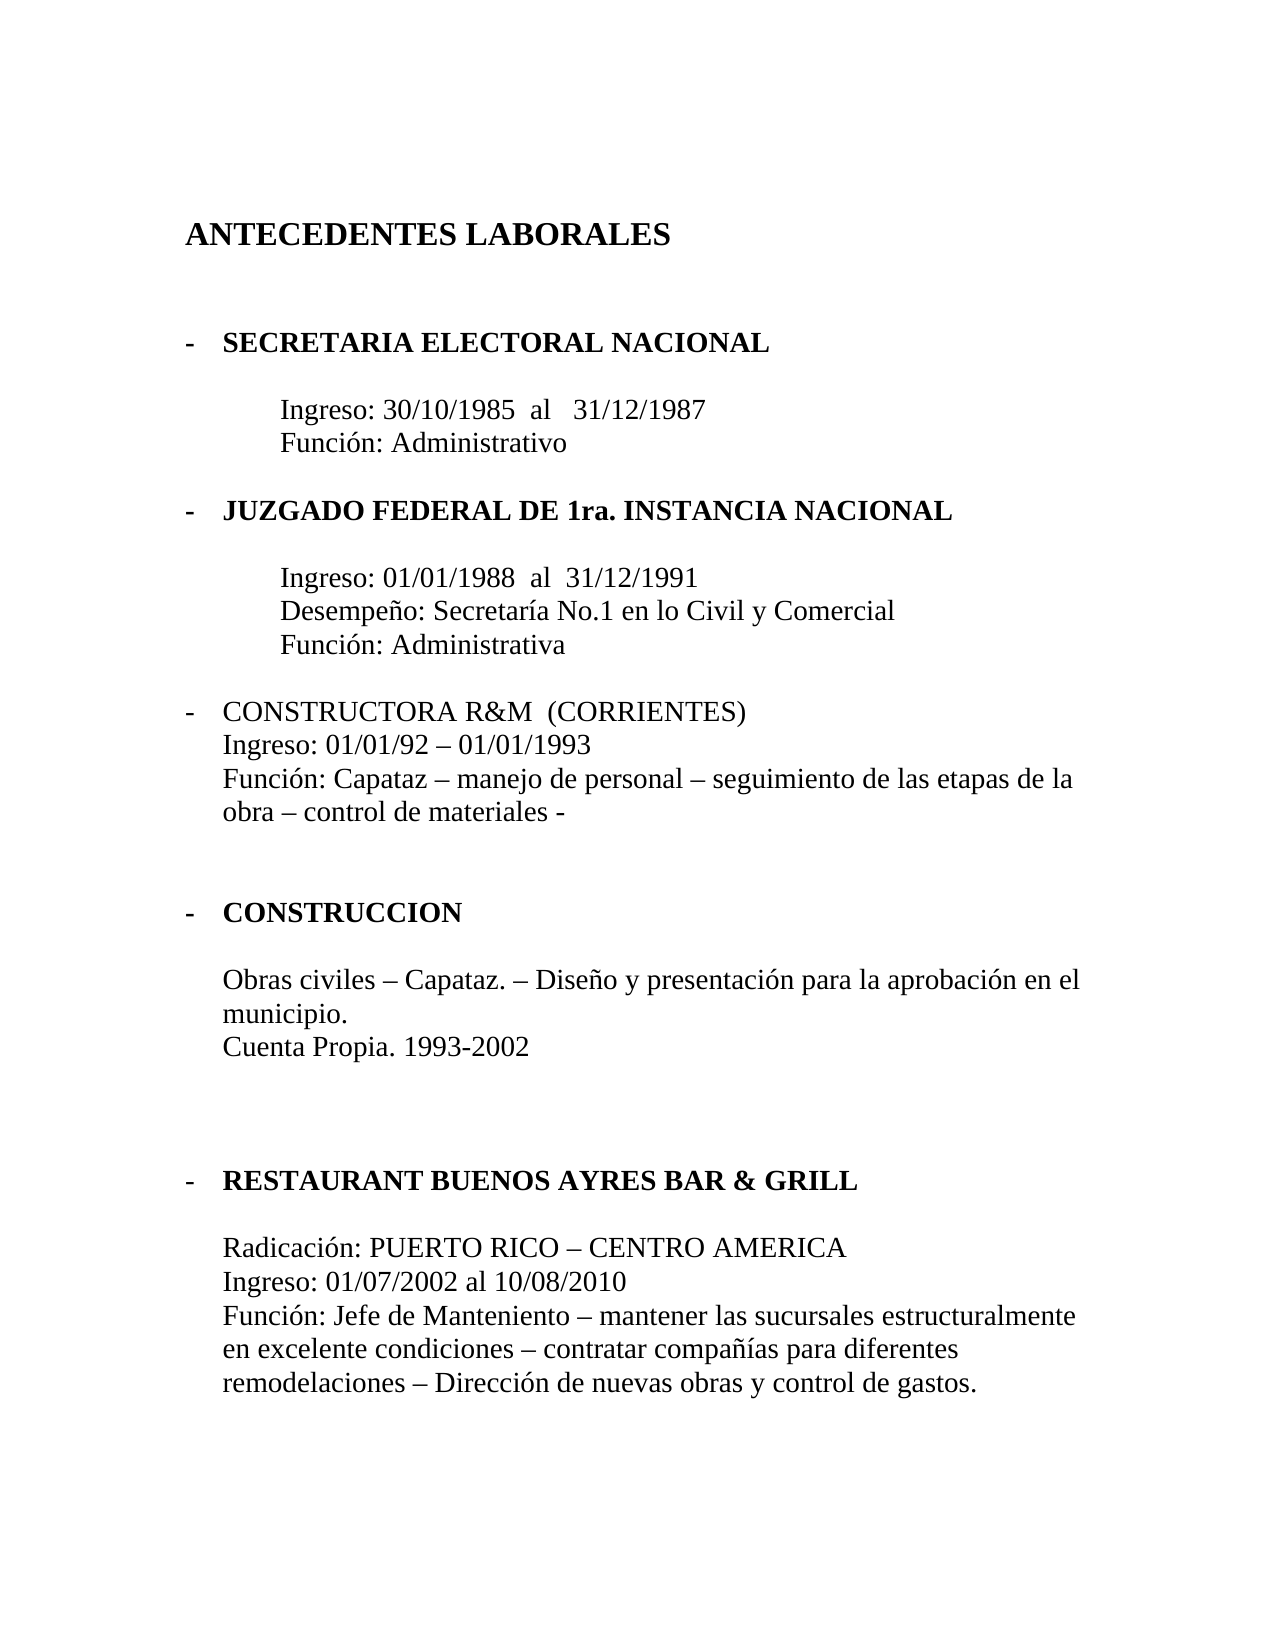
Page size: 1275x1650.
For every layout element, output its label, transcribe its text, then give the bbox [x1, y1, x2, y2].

text Función: Jefe de Manteniento – mantener las sucursales estructuralmente en excelente condiciones – contratar compañías para diferentes remodelaciones – Dirección de nuevas obras y control de gastos. [222, 1298, 1098, 1398]
text Ingreso: 01/07/2002 al 10/08/2010 [222, 1264, 1098, 1298]
list RESTAURANT BUENOS AYRES BAR & GRILL [185, 1163, 1098, 1197]
text Función: Administrativo [185, 426, 1098, 459]
text Ingreso: 01/01/92 – 01/01/1993 [222, 727, 1098, 761]
text Cuenta Propia. 1993-2002 [222, 1029, 1098, 1063]
list SECRETARIA ELECTORAL NACIONAL [185, 325, 1098, 358]
list JUZGADO FEDERAL DE 1ra. INSTANCIA NACIONAL [185, 493, 1098, 526]
text Ingreso: 30/10/1985 al 31/12/1987 [185, 392, 1098, 426]
text Obras civiles – Capataz. – Diseño y presentación para la aprobación en el municipio. [222, 962, 1098, 1029]
text Desempeño: Secretaría No.1 en lo Civil y Comercial [185, 593, 1098, 627]
text Función: Administrativa [185, 627, 1098, 660]
list CONSTRUCTORA R&M (CORRIENTES) [185, 694, 1098, 727]
text ANTECEDENTES LABORALES [185, 215, 1098, 253]
list CONSTRUCCION [185, 895, 1098, 929]
text Radicación: PUERTO RICO – CENTRO AMERICA [222, 1231, 1098, 1264]
text Función: Capataz – manejo de personal – seguimiento de las etapas de la obra – control de materiales - [222, 761, 1098, 828]
text Ingreso: 01/01/1988 al 31/12/1991 [185, 560, 1098, 593]
